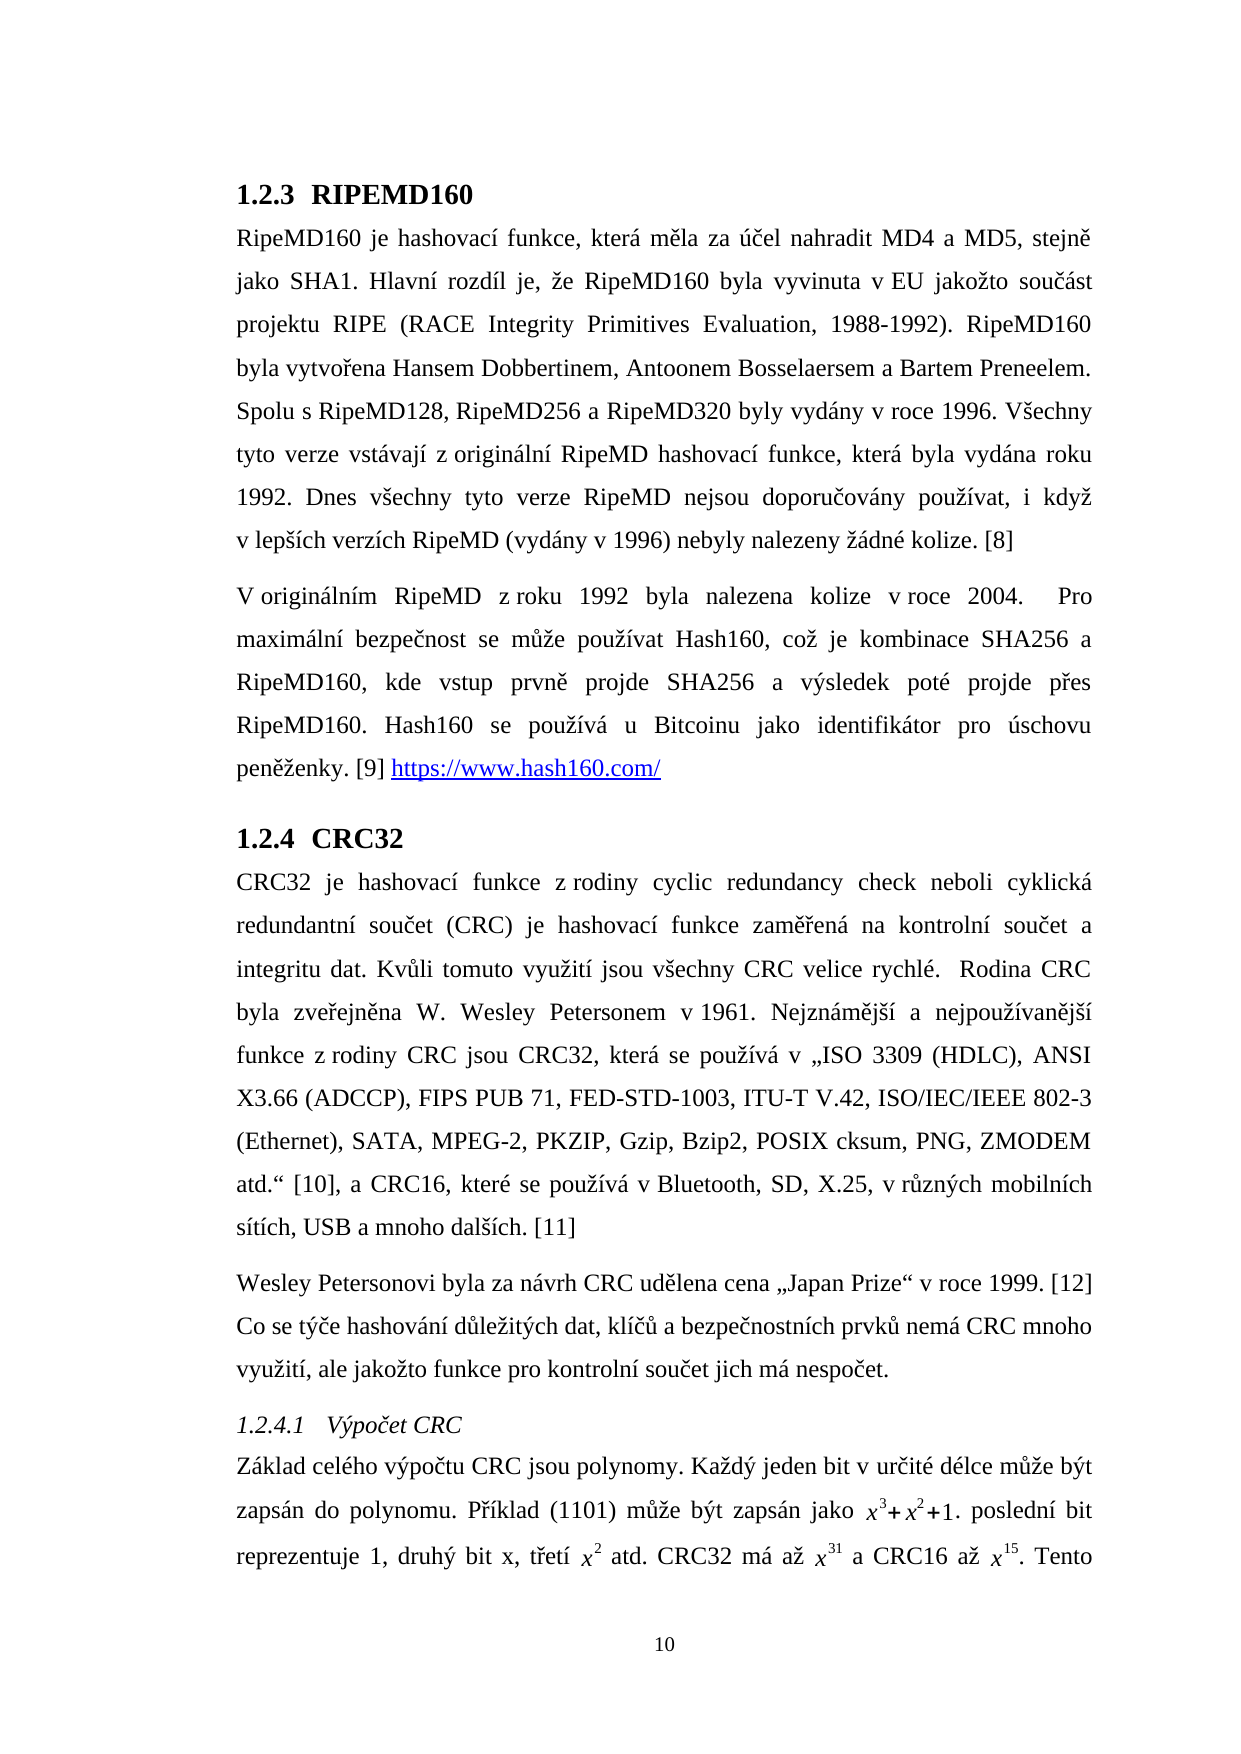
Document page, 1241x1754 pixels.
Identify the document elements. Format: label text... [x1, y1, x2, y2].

text Wesley Petersonovi byla za návrh CRC udělena cena „Japan Prize“ v roce 1999. [12] Co se týče hashování důležitých dat, klíčů a bezpečnostních prvků nemá CRC mnoho využití, ale jakožto funkce pro kontrolní součet jich má nespočet. [236, 1268, 1092, 1383]
subtitle CRC32 [236, 821, 1092, 855]
subtitle RIPEMD160 [236, 177, 1092, 211]
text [236, 1451, 1092, 1571]
text RipeMD160 je hashovací funkce, která měla za účel nahradit MD4 a MD5, stejně jako SHA1. Hlavní rozdíl je, že RipeMD160 byla vyvinuta v EU jakožto součást projektu RIPE (RACE Integrity Primitives Evaluation, 1988-1992). RipeMD160 byla vytvořena Hansem Dobbertinem, Antoonem Bosselaersem a Bartem Preneelem. Spolu s RipeMD128, RipeMD256 a RipeMD320 byly vydány v roce 1996. Všechny tyto verze vstávají z originální RipeMD hashovací funkce, která byla vydána roku 1992. Dnes všechny tyto verze RipeMD nejsou doporučovány používat, i když v lepších verzích RipeMD (vydány v 1996) nebyly nalezeny žádné kolize. [8] [236, 223, 1092, 554]
text V originálním RipeMD z roku 1992 byla nalezena kolize v roce 2004. Pro maximální bezpečnost se může používat Hash160, což je kombinace SHA256 a RipeMD160, kde vstup prvně projde SHA256 a výsledek poté projde přes RipeMD160. Hash160 se používá u Bitcoinu jako identifikátor pro úschovu peněženky. [9] https://www.hash160.com/ [236, 581, 1092, 782]
text CRC32 je hashovací funkce z rodiny cyclic redundancy check neboli cyklická redundantní součet (CRC) je hashovací funkce zaměřená na kontrolní součet a integritu dat. Kvůli tomuto využití jsou všechny CRC velice rychlé. Rodina CRC byla zveřejněna W. Wesley Petersonem v 1961. Nejznámější a nejpoužívanější funkce z rodiny CRC jsou CRC32, která se používá v „ISO 3309 (HDLC), ANSI X3.66 (ADCCP), FIPS PUB 71, FED-STD-1003, ITU-T V.42, ISO/IEC/IEEE 802-3 (Ethernet), SATA, MPEG-2, PKZIP, Gzip, Bzip2, POSIX cksum, PNG, ZMODEM atd.“ [10], a CRC16, které se používá v Bluetooth, SD, X.25, v různých mobilních sítích, USB a mnoho dalších. [11] [236, 867, 1092, 1241]
subtitle Výpočet CRC [236, 1410, 1092, 1439]
